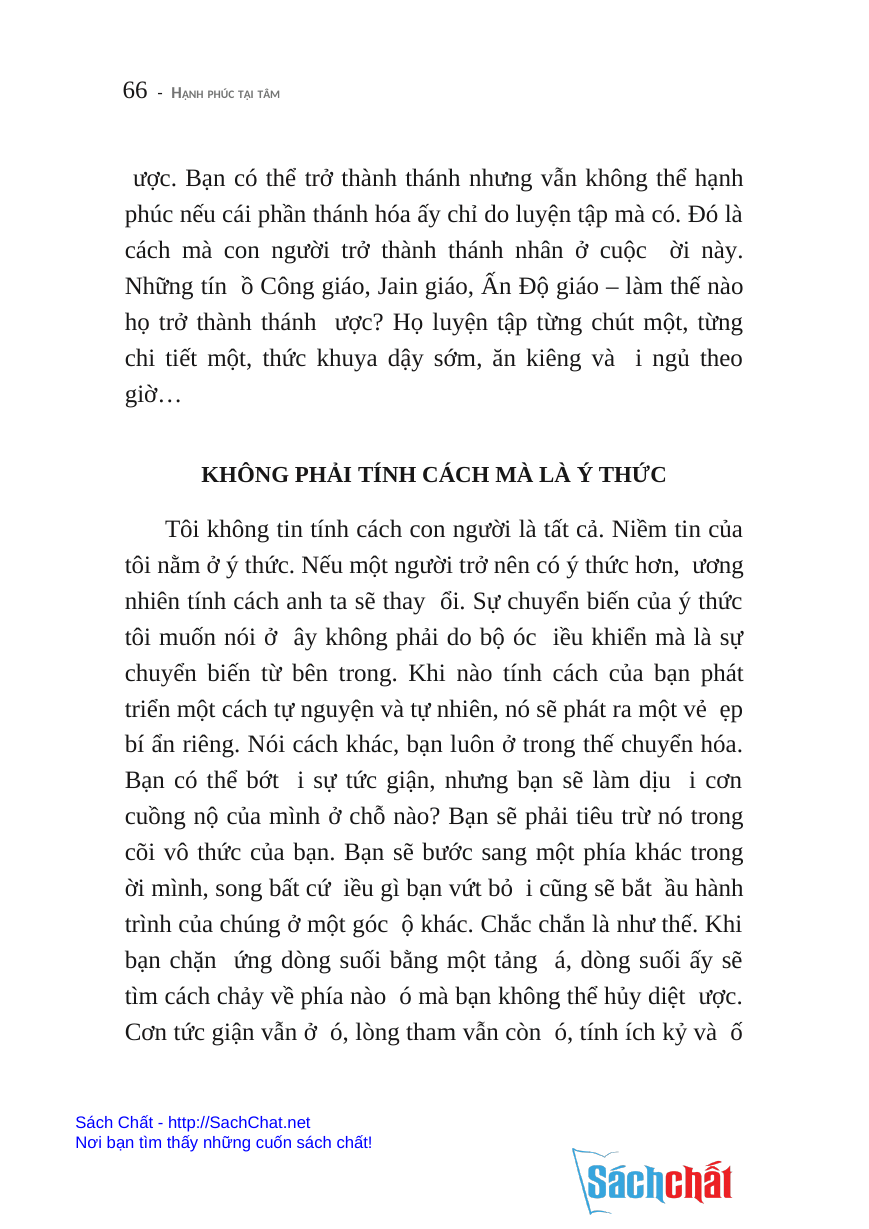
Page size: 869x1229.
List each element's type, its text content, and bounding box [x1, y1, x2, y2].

picture [568, 1148, 733, 1215]
text ược. Bạn có thể trở thành thánh nhưng vẫn không thể hạnh phúc nếu cái phần thánh hóa ấy chỉ do luyện tập mà có. Đó là cách mà con người trở thành thánh nhân ở cuộc ời này. Những tín ồ Công giáo, Jain giáo, Ấn Độ giáo – làm thế nào họ trở thành thánh ược? Họ luyện tập từng chút một, từng chi tiết một, thức khuya dậy sớm, ăn kiêng và i ngủ theo giờ… [124, 163, 744, 407]
text KHÔNG PHẢI TÍNH CÁCH MÀ LÀ Ý THỨC [124, 461, 744, 487]
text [124, 514, 744, 1046]
